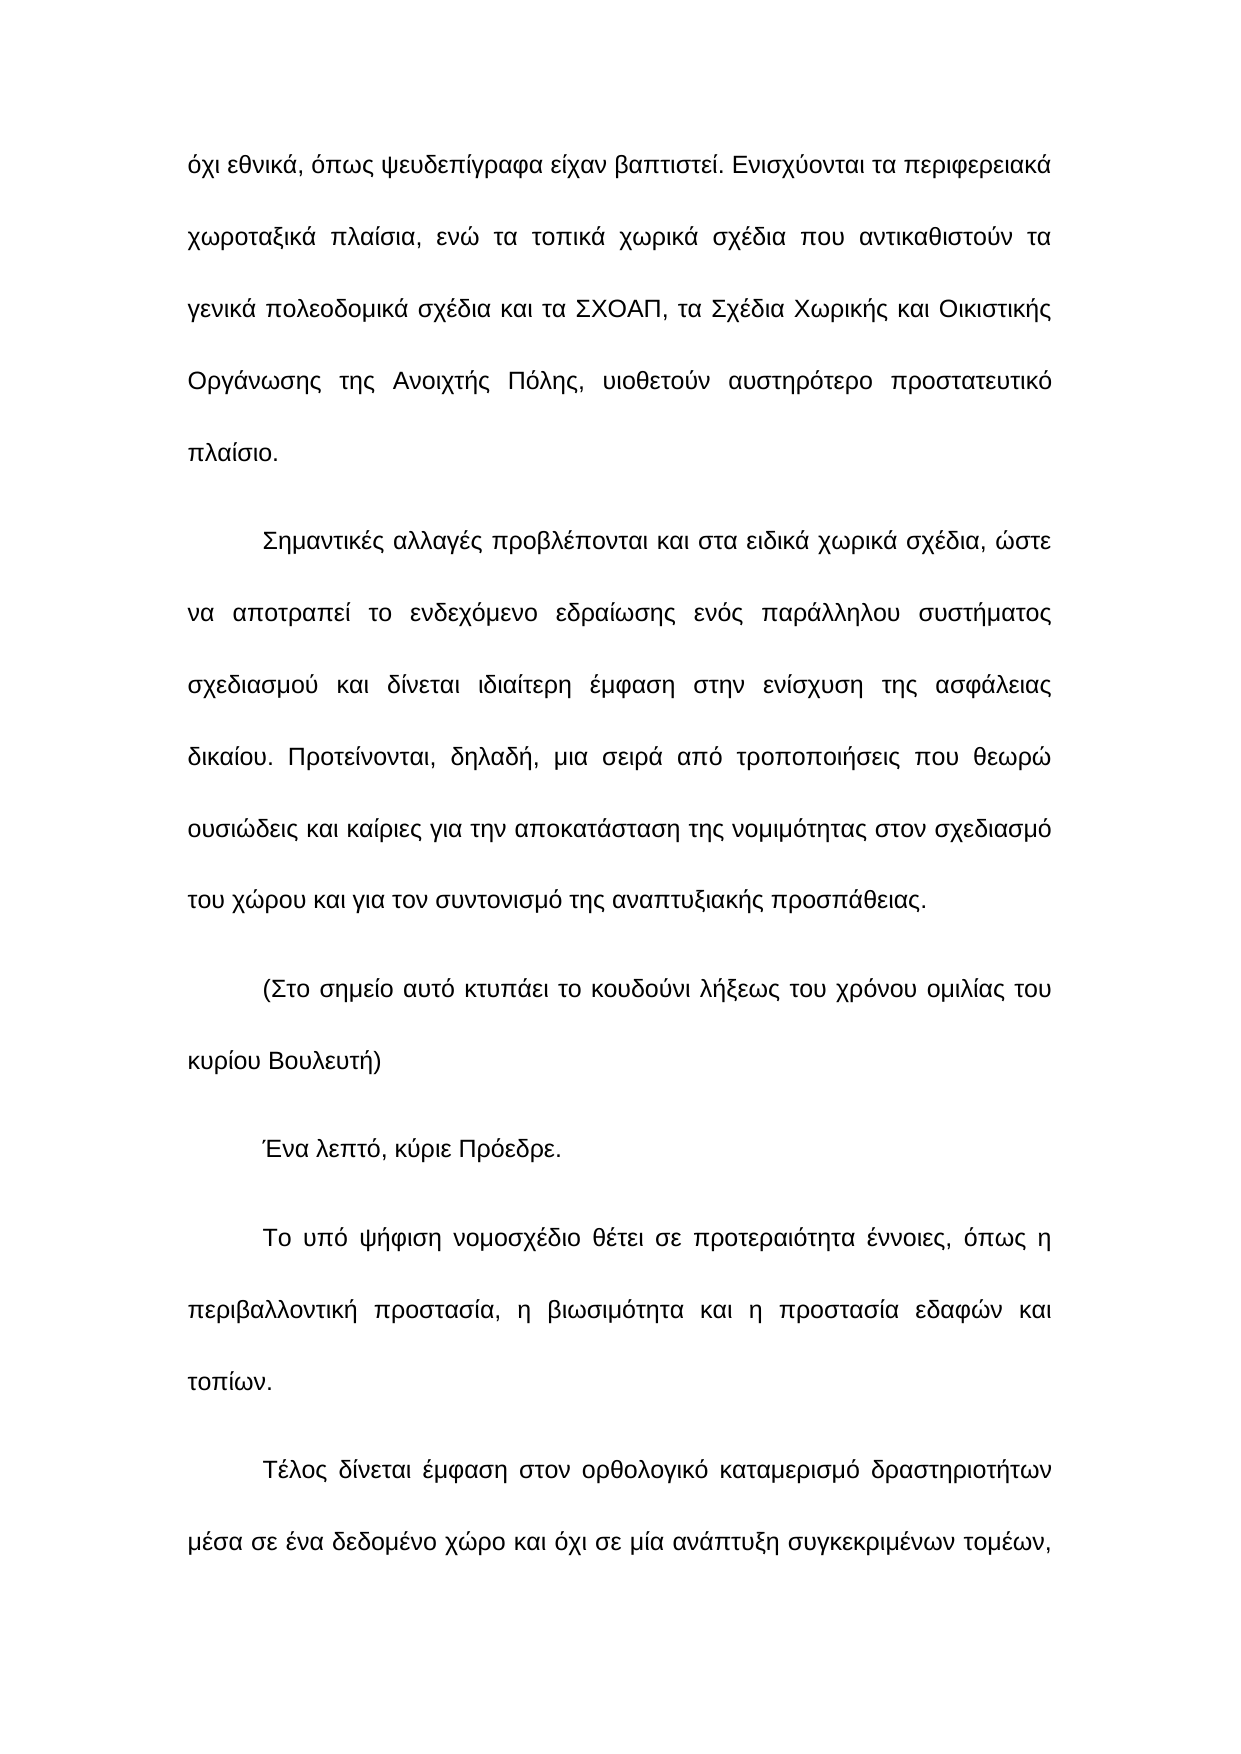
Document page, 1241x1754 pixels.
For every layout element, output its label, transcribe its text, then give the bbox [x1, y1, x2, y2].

text Ένα λεπτό, κύριε Πρόεδρε. [187, 1134, 1053, 1163]
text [187, 1455, 1053, 1556]
text Το υπό ψήφιση νομοσχέδιο θέτει σε προτεραιότητα έννοιες, όπως η περιβαλλοντική προστασία, η βιωσιμότητα και η προστασία εδαφών και τοπίων. [187, 1223, 1053, 1395]
text Σημαντικές αλλαγές προβλέπονται και στα ειδικά χωρικά σχέδια, ώστε να αποτραπεί το ενδεχόμενο εδραίωσης ενός παράλληλου συστήματος σχεδιασμού και δίνεται ιδιαίτερη έμφαση στην ενίσχυση της ασφάλειας δικαίου. Προτείνονται, δηλαδή, μια σειρά από τροποποιήσεις που θεωρώ ουσιώδεις και καίριες για την αποκατάσταση της νομιμότητας στον σχεδιασμό του χώρου και για τον συντονισμό της αναπτυξιακής προσπάθειας. [187, 526, 1053, 914]
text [187, 150, 1053, 466]
text (Στο σημείο αυτό κτυπάει το κουδούνι λήξεως του χρόνου ομιλίας του κυρίου Βουλευτή) [187, 974, 1053, 1074]
